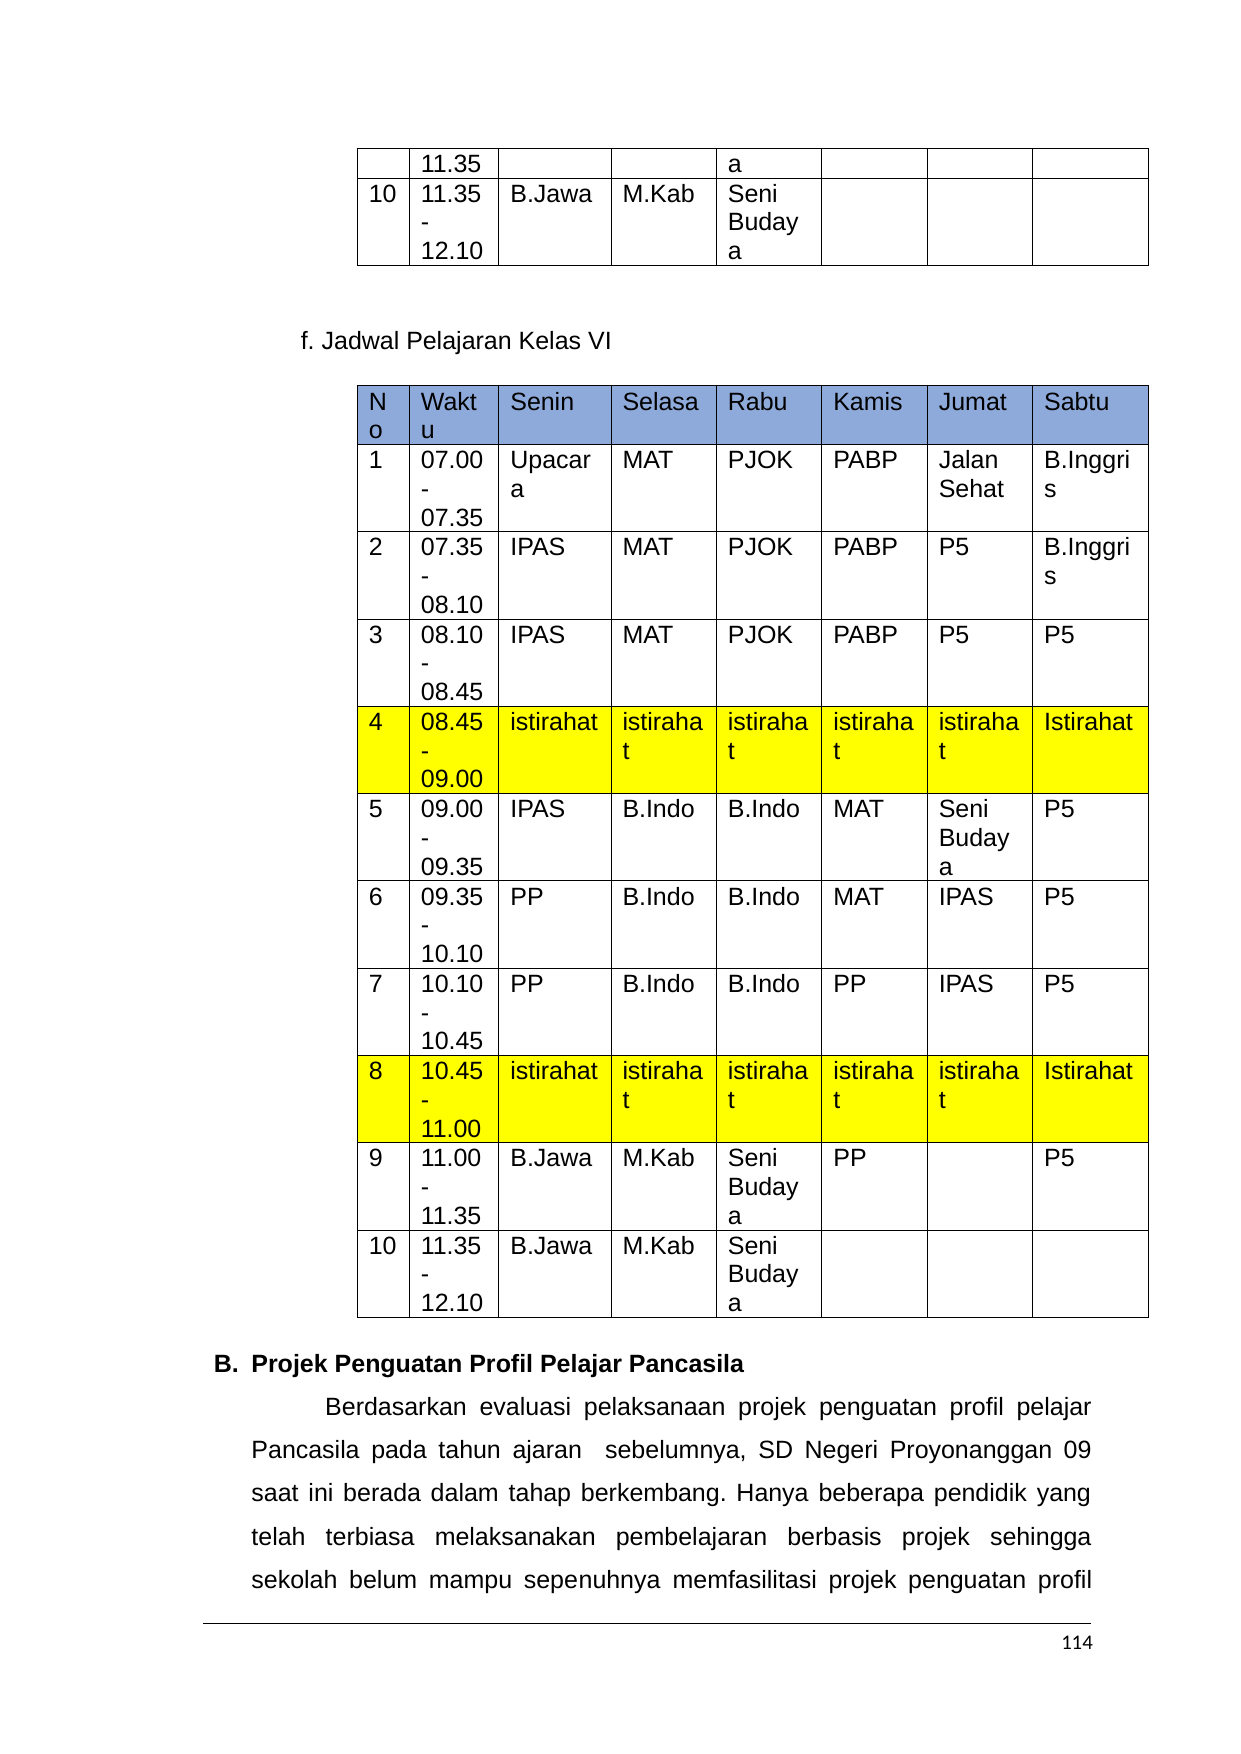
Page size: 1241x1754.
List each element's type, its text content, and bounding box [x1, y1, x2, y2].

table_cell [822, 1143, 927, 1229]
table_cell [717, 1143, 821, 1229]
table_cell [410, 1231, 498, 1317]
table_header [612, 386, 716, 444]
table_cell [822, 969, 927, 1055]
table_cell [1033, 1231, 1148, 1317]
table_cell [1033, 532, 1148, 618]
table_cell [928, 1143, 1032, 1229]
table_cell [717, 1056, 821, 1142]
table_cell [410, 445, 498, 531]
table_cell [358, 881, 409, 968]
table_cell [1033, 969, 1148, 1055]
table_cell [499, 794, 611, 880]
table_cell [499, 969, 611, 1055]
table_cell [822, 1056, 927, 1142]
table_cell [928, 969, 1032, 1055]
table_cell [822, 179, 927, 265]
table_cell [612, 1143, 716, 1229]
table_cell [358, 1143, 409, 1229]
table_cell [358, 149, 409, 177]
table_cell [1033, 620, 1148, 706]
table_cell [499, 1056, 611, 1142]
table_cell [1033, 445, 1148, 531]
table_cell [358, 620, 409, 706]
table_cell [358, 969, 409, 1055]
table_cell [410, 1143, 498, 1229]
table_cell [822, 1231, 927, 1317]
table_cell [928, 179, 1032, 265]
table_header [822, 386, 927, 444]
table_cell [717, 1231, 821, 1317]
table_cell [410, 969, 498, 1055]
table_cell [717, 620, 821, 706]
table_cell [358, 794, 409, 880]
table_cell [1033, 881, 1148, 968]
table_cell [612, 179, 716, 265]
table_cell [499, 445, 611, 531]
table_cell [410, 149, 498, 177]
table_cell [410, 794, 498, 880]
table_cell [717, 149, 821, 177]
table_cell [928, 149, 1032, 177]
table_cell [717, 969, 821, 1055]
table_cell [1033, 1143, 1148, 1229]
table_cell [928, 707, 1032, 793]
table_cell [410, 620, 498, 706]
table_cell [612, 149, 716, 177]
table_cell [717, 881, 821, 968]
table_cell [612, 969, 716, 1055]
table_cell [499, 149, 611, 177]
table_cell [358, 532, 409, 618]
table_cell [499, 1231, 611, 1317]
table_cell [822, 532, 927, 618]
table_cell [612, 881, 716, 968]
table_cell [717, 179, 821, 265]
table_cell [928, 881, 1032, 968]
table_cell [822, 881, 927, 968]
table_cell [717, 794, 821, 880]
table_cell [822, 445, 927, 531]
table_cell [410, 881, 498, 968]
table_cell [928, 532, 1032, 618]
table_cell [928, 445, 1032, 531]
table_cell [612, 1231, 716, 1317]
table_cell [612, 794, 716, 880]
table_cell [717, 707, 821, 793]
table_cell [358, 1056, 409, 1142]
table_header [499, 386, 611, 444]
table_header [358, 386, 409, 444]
text f. Jadwal Pelajaran Kelas VI [301, 326, 1092, 354]
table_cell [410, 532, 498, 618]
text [251, 1392, 1092, 1593]
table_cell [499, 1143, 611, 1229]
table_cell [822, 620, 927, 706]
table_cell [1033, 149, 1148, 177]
list Projek Penguatan Profil Pelajar Pancasila [214, 1349, 1092, 1378]
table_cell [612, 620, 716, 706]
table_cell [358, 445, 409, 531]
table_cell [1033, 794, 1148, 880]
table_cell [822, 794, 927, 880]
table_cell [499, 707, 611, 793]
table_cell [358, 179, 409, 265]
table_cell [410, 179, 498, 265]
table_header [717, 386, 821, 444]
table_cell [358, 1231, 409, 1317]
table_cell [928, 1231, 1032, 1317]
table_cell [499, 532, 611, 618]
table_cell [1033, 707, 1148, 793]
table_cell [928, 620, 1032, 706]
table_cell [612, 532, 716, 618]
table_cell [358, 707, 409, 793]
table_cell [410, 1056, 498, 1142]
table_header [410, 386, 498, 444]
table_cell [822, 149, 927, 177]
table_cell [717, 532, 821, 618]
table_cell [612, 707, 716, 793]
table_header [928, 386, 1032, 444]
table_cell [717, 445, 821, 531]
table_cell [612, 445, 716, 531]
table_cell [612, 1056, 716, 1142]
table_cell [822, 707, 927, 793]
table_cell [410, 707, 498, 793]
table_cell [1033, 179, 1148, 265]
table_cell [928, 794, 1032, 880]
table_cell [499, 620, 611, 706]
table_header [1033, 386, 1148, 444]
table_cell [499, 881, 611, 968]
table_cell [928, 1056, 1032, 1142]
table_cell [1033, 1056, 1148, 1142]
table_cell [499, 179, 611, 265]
